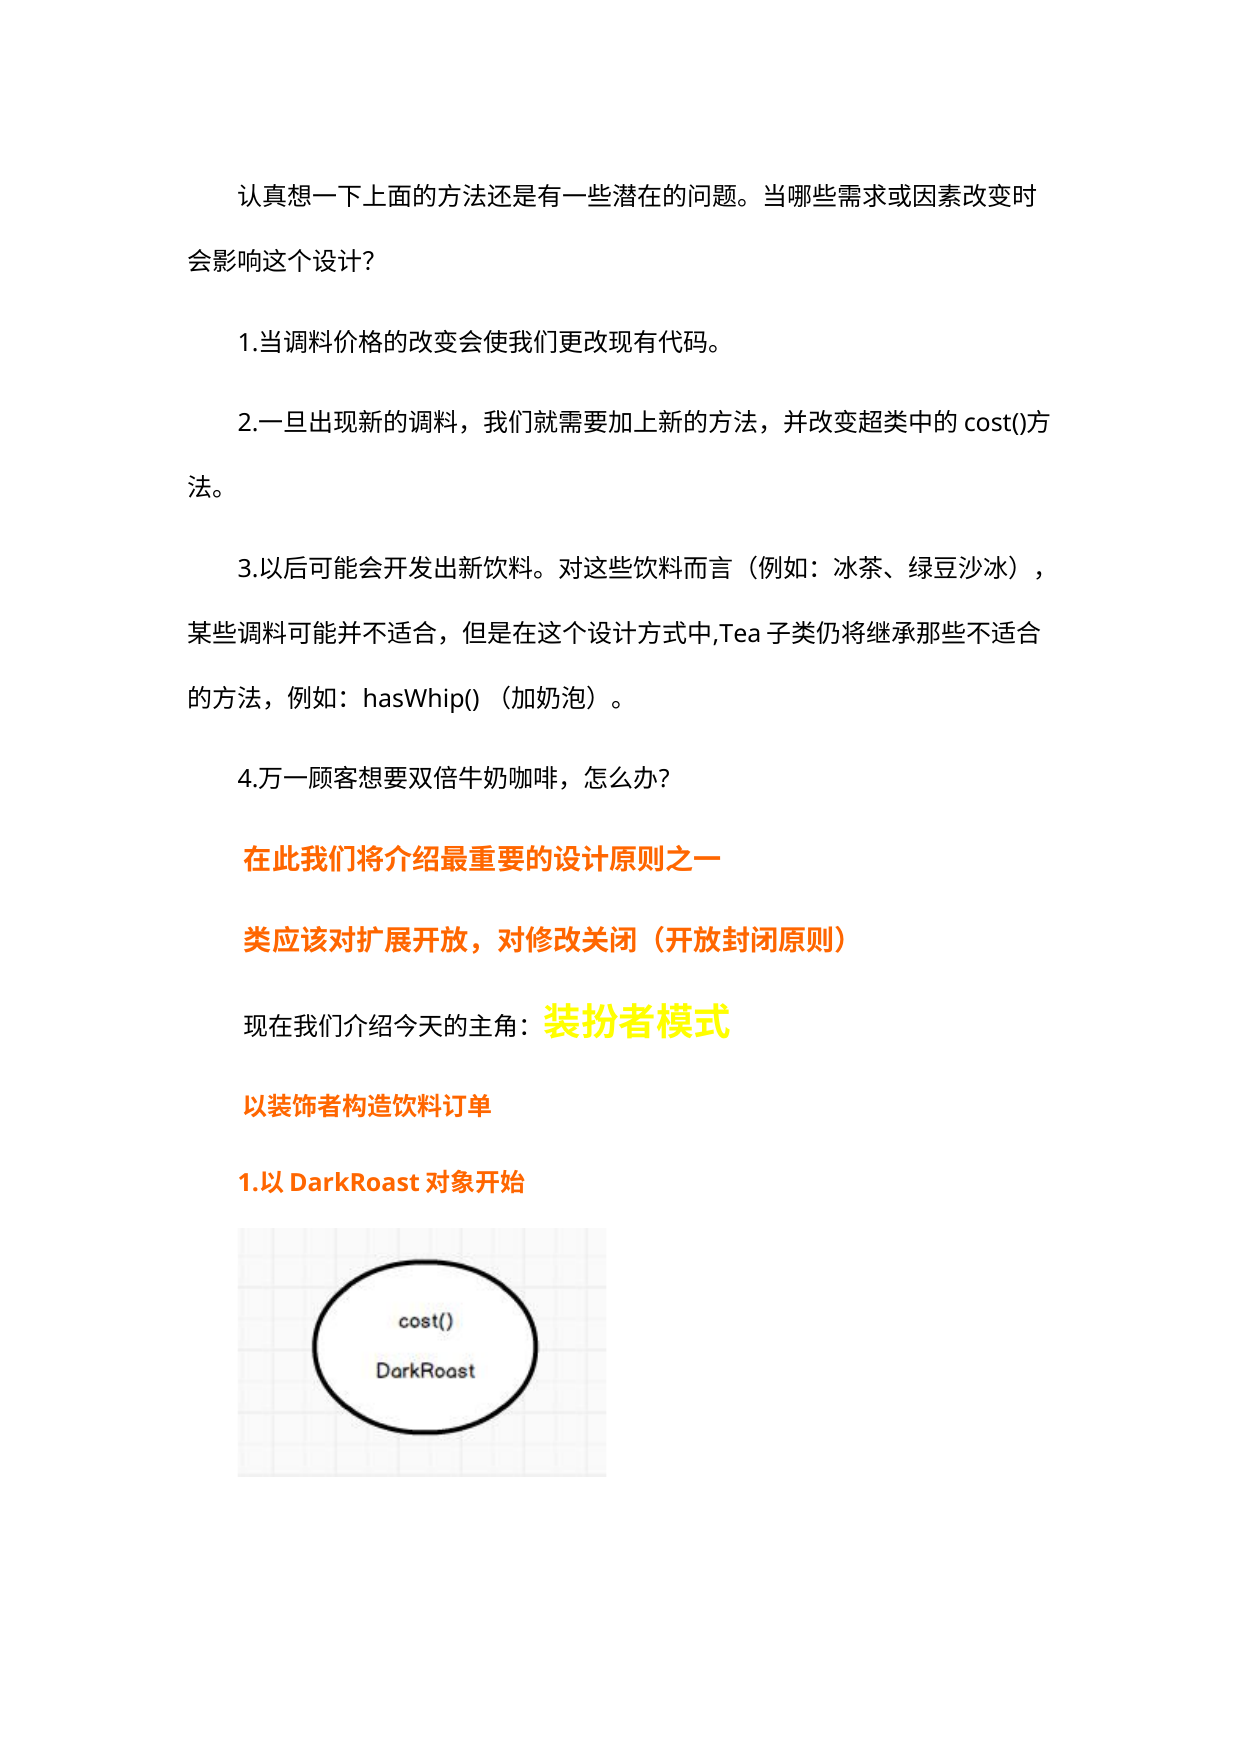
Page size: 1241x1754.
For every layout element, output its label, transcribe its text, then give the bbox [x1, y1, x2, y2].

text 1.当调料价格的改变会使我们更改现有代码。 [187, 308, 1053, 373]
text 4.万一顾客想要双倍牛奶咖啡，怎么办? [187, 744, 1053, 809]
text 以装饰者构造饮料订单 [187, 1067, 1053, 1132]
text 认真想一下上面的方法还是有一些潜在的问题。当哪些需求或因素改变时会影响这个设计？ [187, 162, 1053, 292]
text 1.以DarkRoast对象开始 [187, 1148, 1053, 1213]
text 类应该对扩展开放，对修改关闭（开放封闭原则） [187, 906, 1053, 971]
text 3.以后可能会开发出新饮料。对这些饮料而言（例如：冰茶、绿豆沙冰），某些调料可能并不适合，但是在这个设计方式中,Tea子类仍将继承那些不适合的方法，例如：hasWhip() （加奶泡）。 [187, 534, 1053, 729]
text 2.一旦出现新的调料，我们就需要加上新的方法，并改变超类中的cost()方法。 [187, 388, 1053, 518]
text 现在我们介绍今天的主角：装扮者模式 [187, 986, 1053, 1051]
picture [237, 1228, 607, 1477]
text 在此我们将介绍最重要的设计原则之一 [187, 825, 1053, 890]
